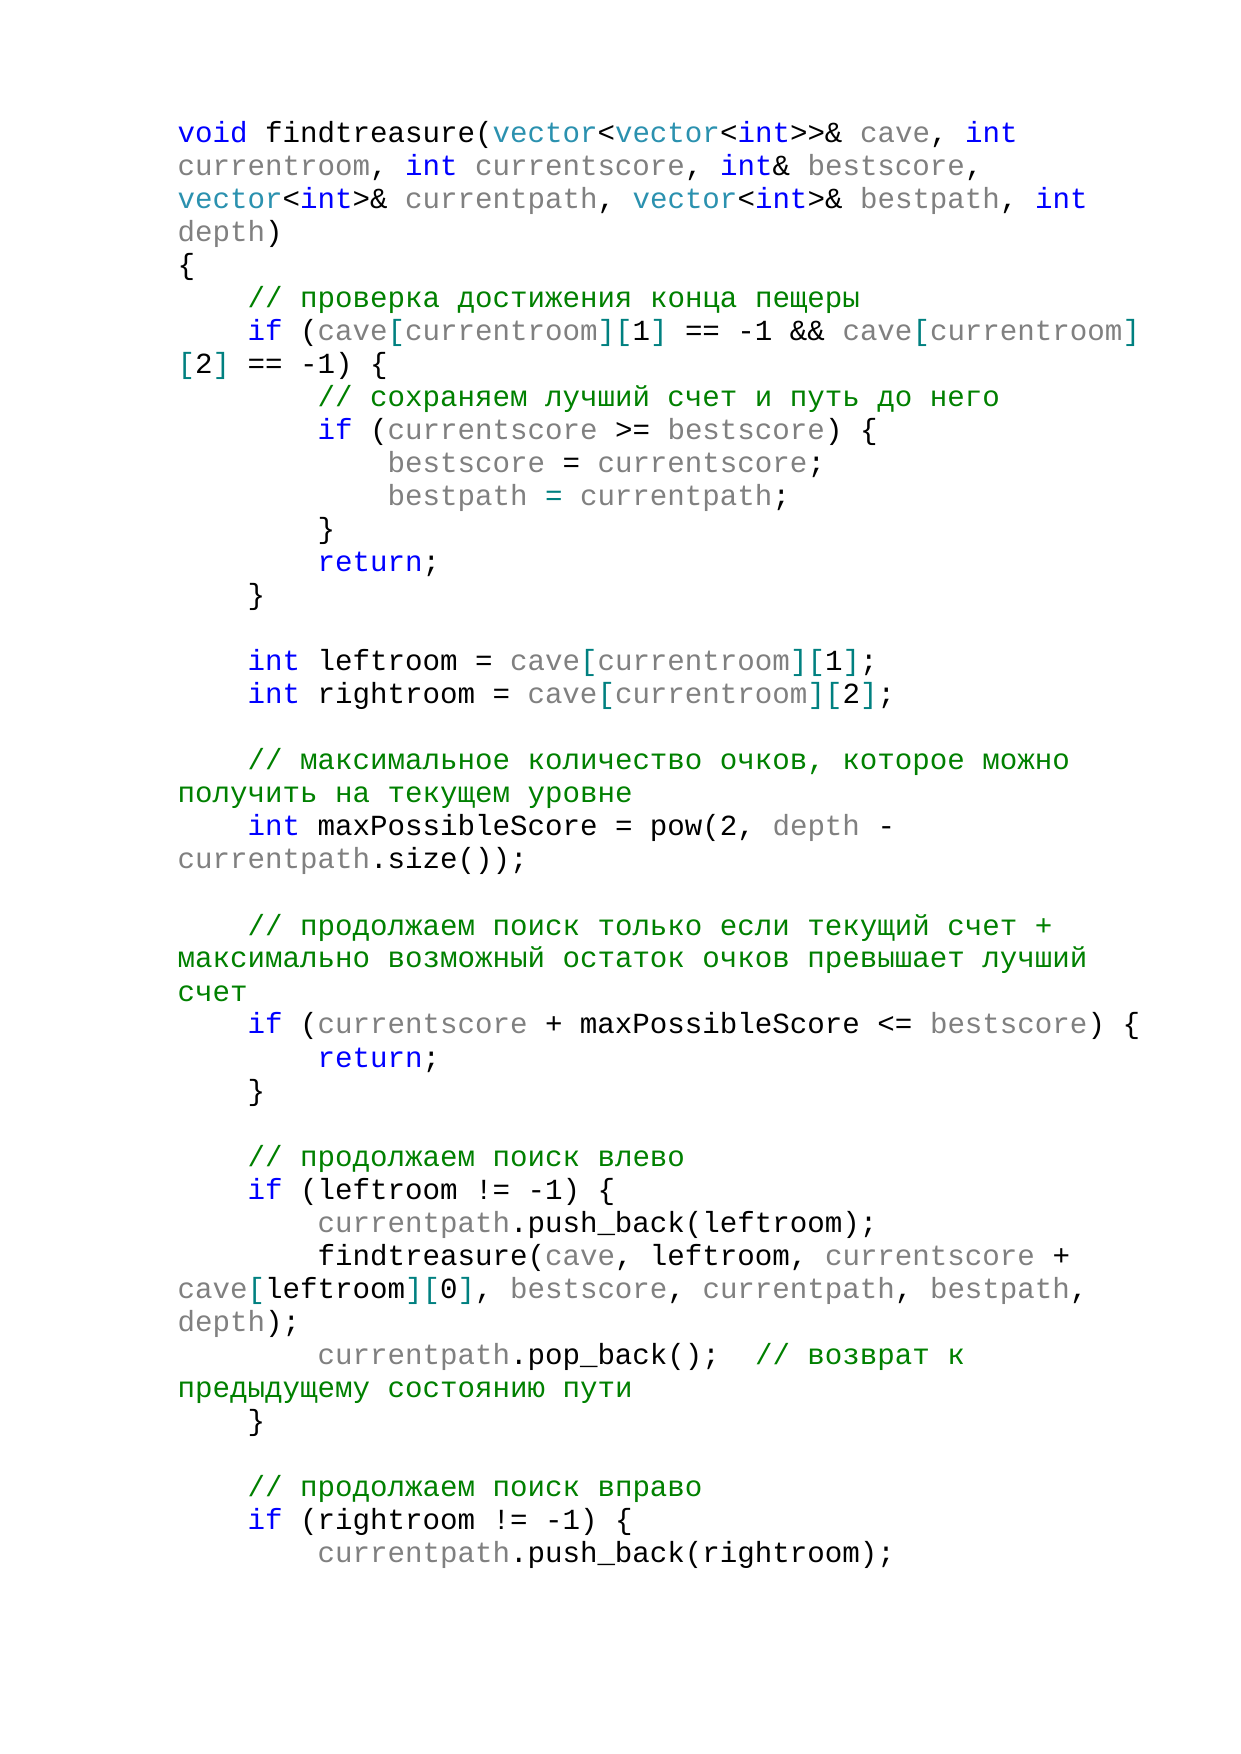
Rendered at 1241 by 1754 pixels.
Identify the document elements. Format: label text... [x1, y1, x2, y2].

text currentpath.push_back(leftroom); [177, 1208, 1152, 1241]
text // максимальное количество очков, которое можно получить на текущем уровне [177, 746, 1152, 812]
text if (cave[currentroom][1] == -1 && cave[currentroom][2] == -1) { [177, 316, 1152, 382]
text int maxPossibleScore = pow(2, depth - currentpath.size()); [177, 812, 1152, 878]
text if (currentscore >= bestscore) { [177, 415, 1152, 448]
text bestpath = currentpath; [177, 481, 1152, 514]
text } [177, 1076, 1152, 1109]
text // сохраняем лучший счет и путь до него [177, 382, 1152, 415]
text return; [177, 1043, 1152, 1076]
text } [177, 514, 1152, 547]
text } [177, 1406, 1152, 1439]
text if (leftroom != -1) { [177, 1175, 1152, 1208]
text int rightroom = cave[currentroom][2]; [177, 679, 1152, 712]
text void findtreasure(vector<vector<int>>& cave, int currentroom, int currentscore, int& bestscore, vector<int>& currentpath, vector<int>& bestpath, int depth) [177, 118, 1152, 250]
text { [177, 250, 1152, 283]
text // продолжаем поиск только если текущий счет + максимально возможный остаток очков превышает лучший счет [177, 911, 1152, 1010]
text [177, 1340, 1152, 1406]
text return; [177, 547, 1152, 580]
text if (currentscore + maxPossibleScore <= bestscore) { [177, 1010, 1152, 1043]
text if (rightroom != -1) { [177, 1505, 1152, 1538]
text findtreasure(cave, leftroom, currentscore + cave[leftroom][0], bestscore, currentpath, bestpath, depth); [177, 1241, 1152, 1340]
text // продолжаем поиск влево [177, 1142, 1152, 1175]
text bestscore = currentscore; [177, 448, 1152, 481]
text int leftroom = cave[currentroom][1]; [177, 646, 1152, 679]
text } [177, 580, 1152, 613]
text // продолжаем поиск вправо [177, 1472, 1152, 1505]
text // проверка достижения конца пещеры [177, 283, 1152, 316]
text currentpath.push_back(rightroom); [177, 1538, 1152, 1571]
